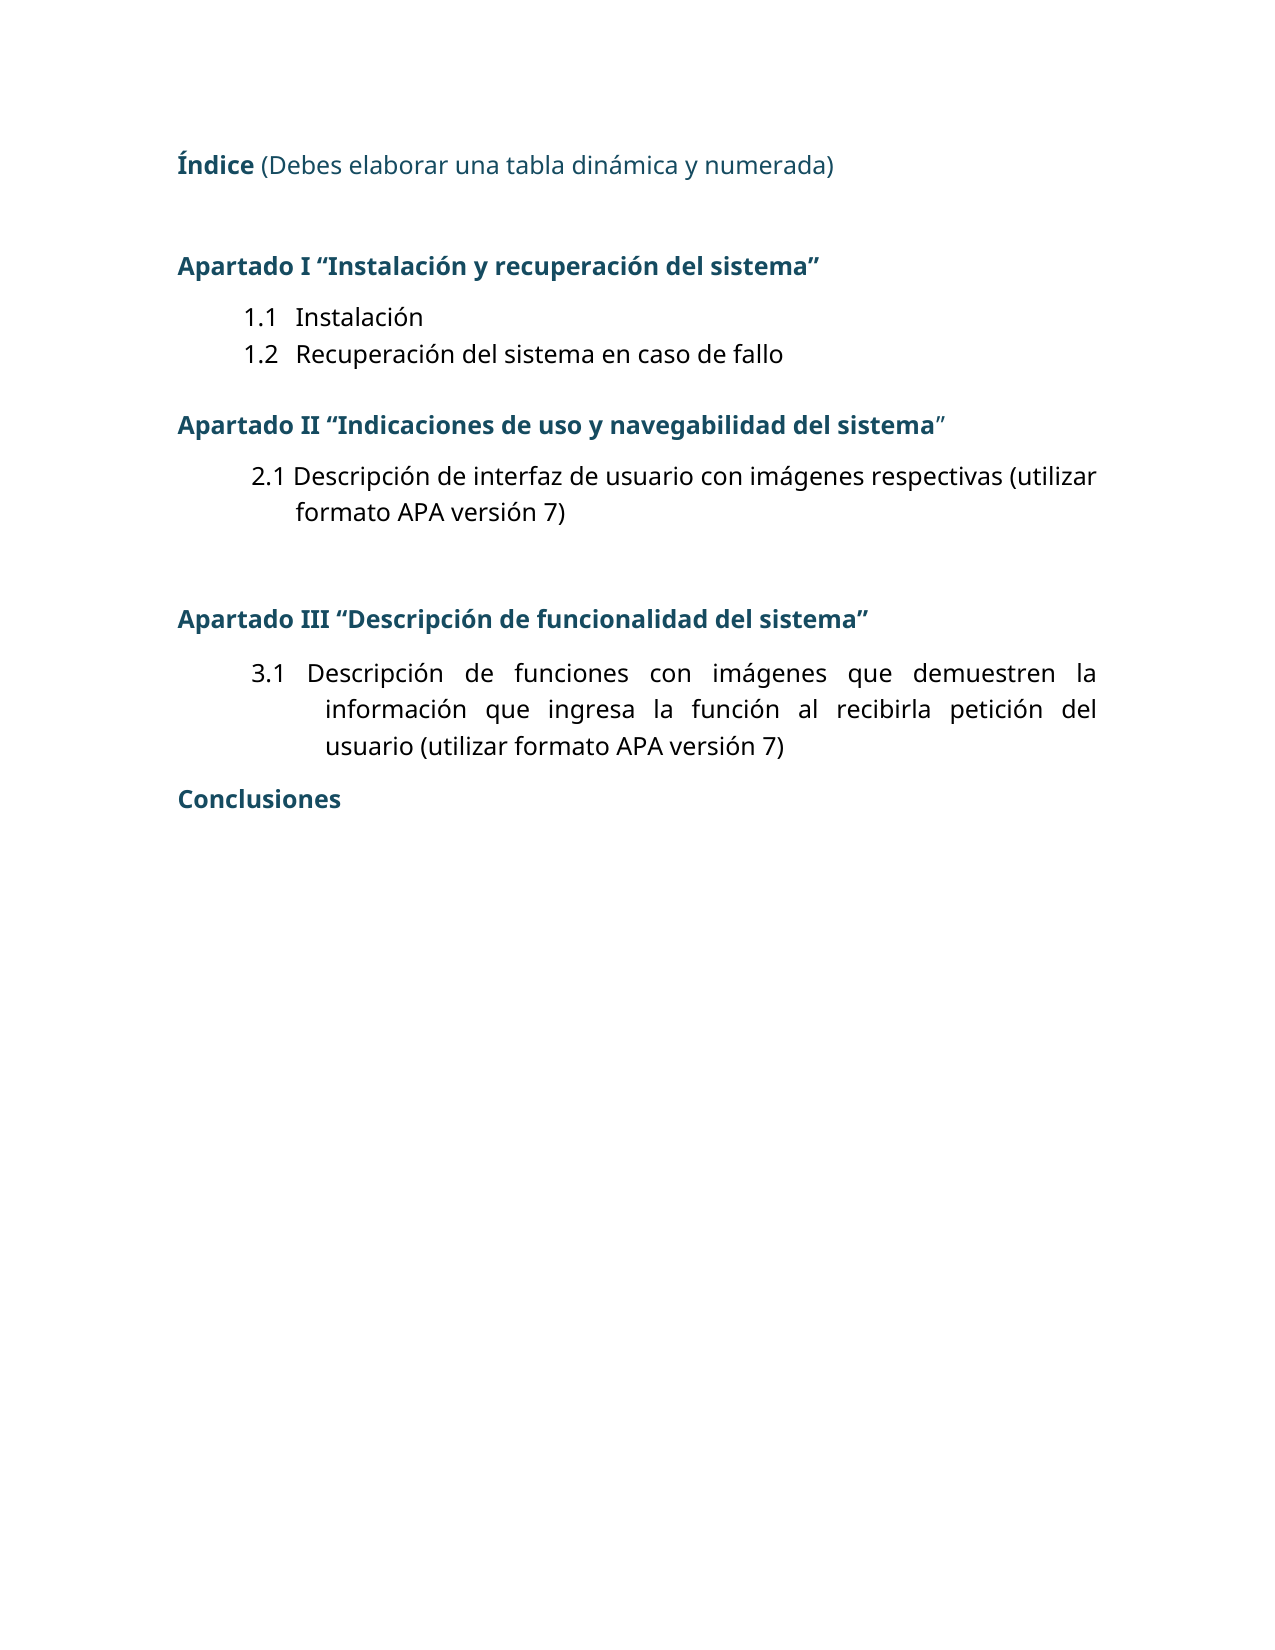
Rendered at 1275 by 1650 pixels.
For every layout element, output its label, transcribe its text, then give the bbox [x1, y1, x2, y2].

text 3.1 Descripción de funciones con imágenes que demuestren la información que ingresa la función al recibirla petición del usuario (utilizar formato APA versión 7) [251, 655, 1098, 763]
text Apartado II “Indicaciones de uso y navegabilidad del sistema” [177, 407, 1098, 441]
text Apartado I “Instalación y recuperación del sistema” [177, 249, 1098, 283]
text Índice (Debes elaborar una tabla dinámica y numerada) [177, 148, 1098, 182]
text Apartado III “Descripción de funcionalidad del sistema” [177, 602, 1098, 636]
list Instalación [243, 300, 1098, 334]
list Recuperación del sistema en caso de fallo [243, 337, 1098, 371]
list 2.1 Descripción de interfaz de usuario con imágenes respectivas (utilizar formato APA versión 7) [251, 458, 1098, 529]
text Conclusiones [177, 782, 1098, 816]
